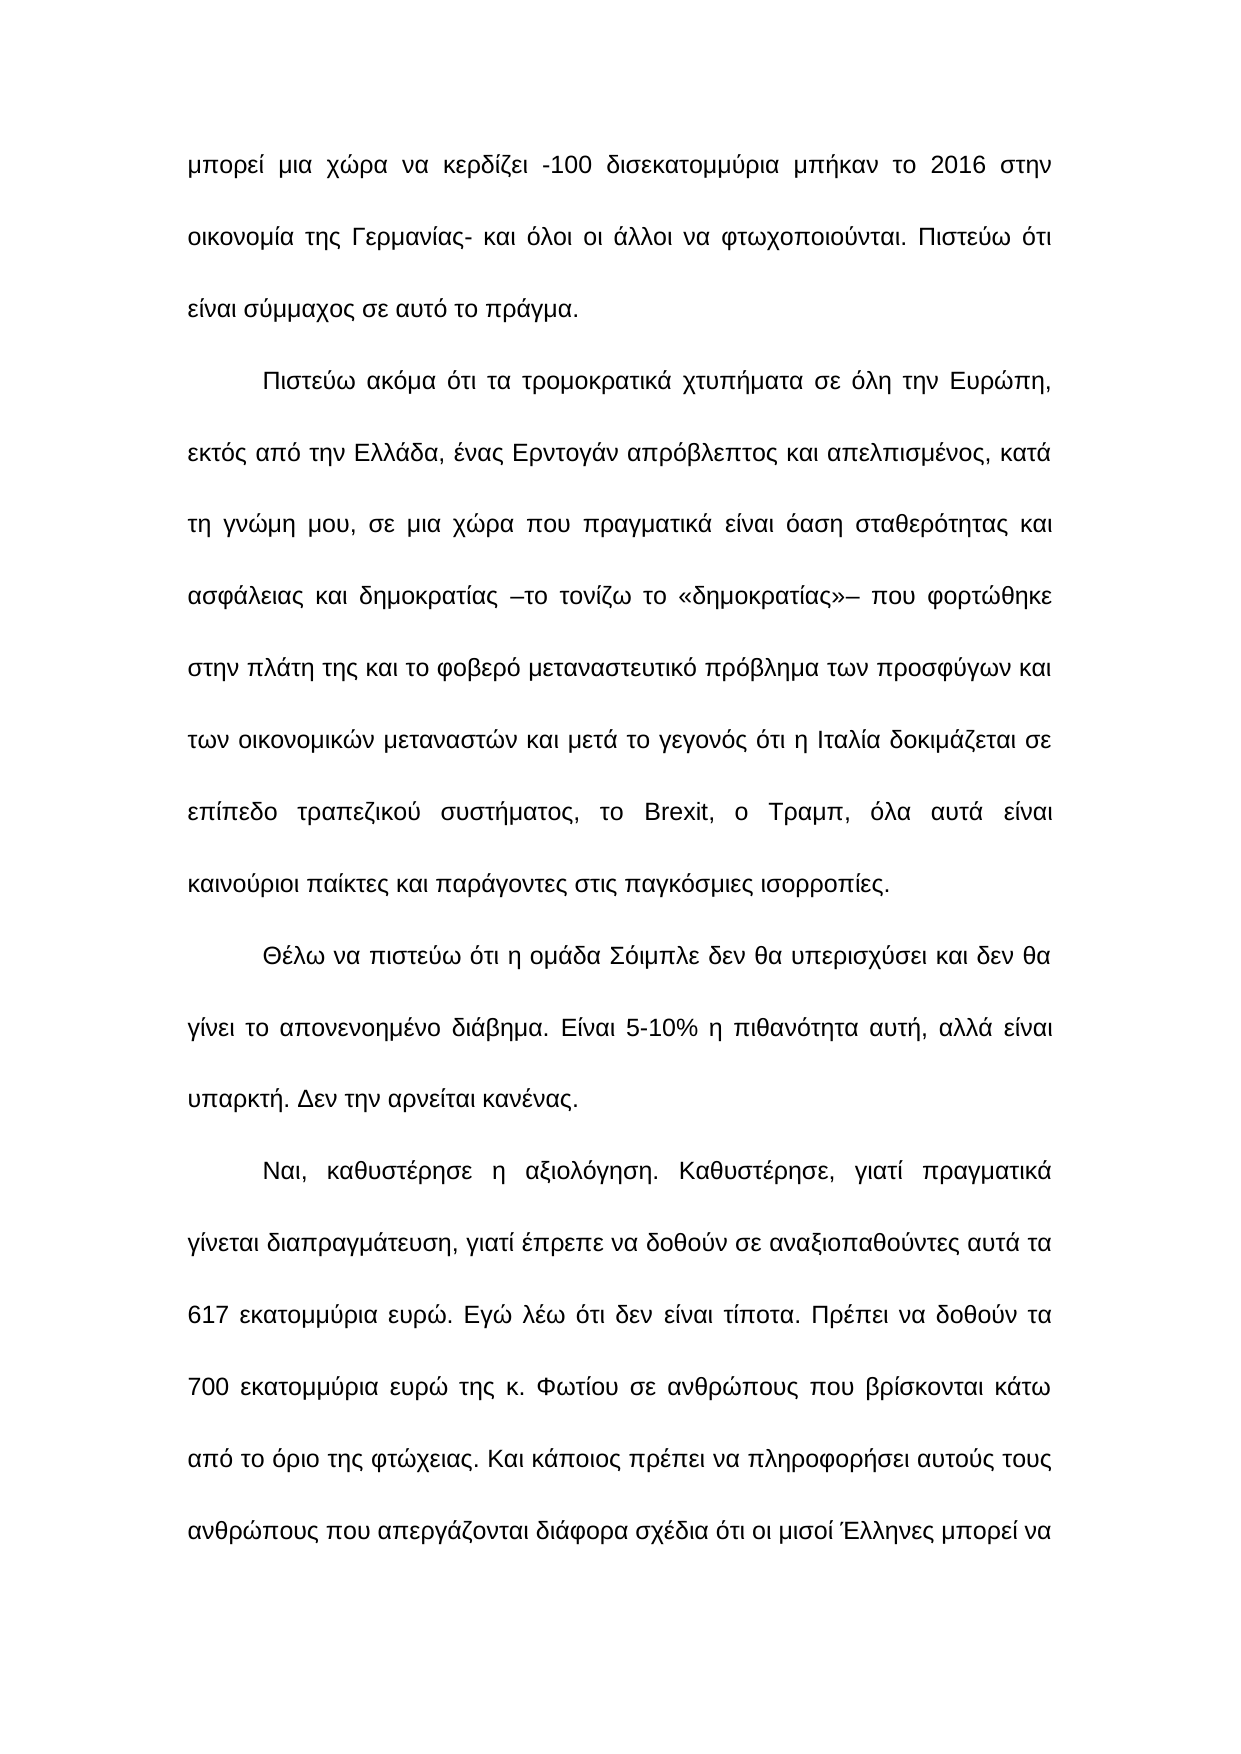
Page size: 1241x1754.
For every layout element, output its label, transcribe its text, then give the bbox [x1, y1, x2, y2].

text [187, 150, 1053, 322]
text Θέλω να πιστεύω ότι η ομάδα Σόιμπλε δεν θα υπερισχύσει και δεν θα γίνει το απονενοημένο διάβημα. Είναι 5-10% η πιθανότητα αυτή, αλλά είναι υπαρκτή. Δεν την αρνείται κανένας. [187, 941, 1053, 1113]
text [187, 1156, 1053, 1544]
text Πιστεύω ακόμα ότι τα τρομοκρατικά χτυπήματα σε όλη την Ευρώπη, εκτός από την Ελλάδα, ένας Ερντογάν απρόβλεπτος και απελπισμένος, κατά τη γνώμη μου, σε μια χώρα που πραγματικά είναι όαση σταθερότητας και ασφάλειας και δημοκρατίας –το τονίζω το «δημοκρατίας»– που φορτώθηκε στην πλάτη της και το φοβερό μεταναστευτικό πρόβλημα των προσφύγων και των οικονομικών μεταναστών και μετά το γεγονός ότι η Ιταλία δοκιμάζεται σε επίπεδο τραπεζικού συστήματος, το Brexit, ο Τραμπ, όλα αυτά είναι καινούριοι παίκτες και παράγοντες στις παγκόσμιες ισορροπίες. [187, 366, 1053, 897]
